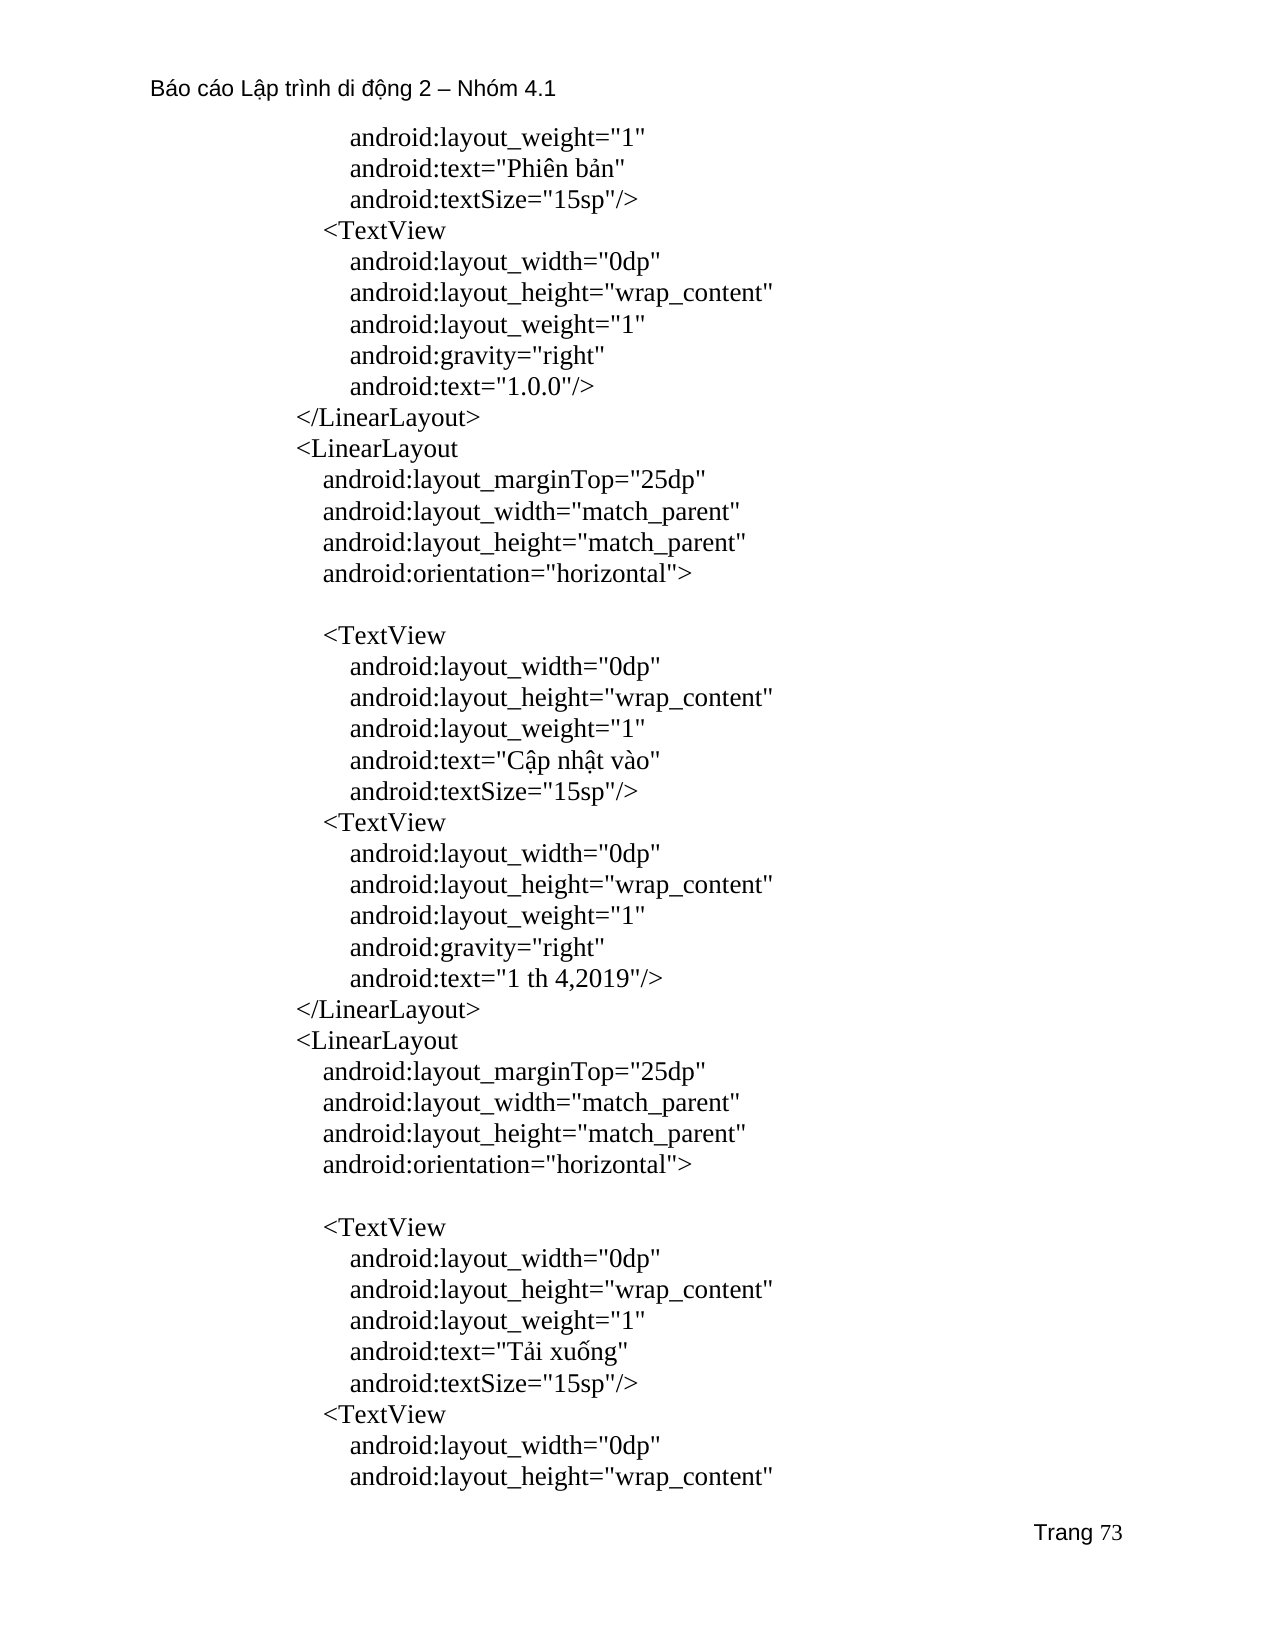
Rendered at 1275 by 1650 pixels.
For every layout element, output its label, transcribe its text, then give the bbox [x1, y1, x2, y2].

list android:layout_width="0dp" [187, 245, 1187, 277]
list <TextView [187, 1211, 1187, 1242]
list android:layout_weight="1" [187, 308, 1187, 339]
list android:layout_weight="1" [187, 1304, 1187, 1336]
list android:layout_marginTop="25dp" [187, 1055, 1187, 1086]
list android:layout_height="wrap_content" [187, 1460, 1187, 1491]
list android:layout_height="wrap_content" [187, 1273, 1187, 1304]
list android:layout_weight="1" [187, 121, 1187, 152]
list android:layout_height="match_parent" [187, 1117, 1187, 1149]
list android:textSize="15sp"/> [187, 775, 1187, 806]
list android:layout_height="match_parent" [187, 526, 1187, 557]
list android:text="Tải xuống" [187, 1336, 1187, 1367]
list </LinearLayout> [187, 401, 1187, 432]
list android:layout_width="match_parent" [187, 1086, 1187, 1117]
list android:layout_marginTop="25dp" [187, 463, 1187, 494]
list android:text="1 th 4,2019"/> [187, 962, 1187, 993]
list android:layout_height="wrap_content" [187, 681, 1187, 713]
list android:layout_height="wrap_content" [187, 868, 1187, 899]
list android:layout_width="0dp" [187, 650, 1187, 681]
list android:gravity="right" [187, 931, 1187, 962]
list android:layout_width="0dp" [187, 1242, 1187, 1273]
list <TextView [187, 1398, 1187, 1429]
list android:text="Phiên bản" [187, 152, 1187, 183]
list android:layout_height="wrap_content" [187, 277, 1187, 308]
list android:textSize="15sp"/> [187, 183, 1187, 214]
list </LinearLayout> [187, 993, 1187, 1024]
list android:text="Cập nhật vào" [187, 744, 1187, 775]
list android:layout_width="0dp" [187, 837, 1187, 868]
list android:layout_weight="1" [187, 713, 1187, 744]
list android:layout_width="match_parent" [187, 494, 1187, 526]
list android:orientation="horizontal"> [187, 557, 1187, 588]
list <LinearLayout [187, 1024, 1187, 1055]
list <LinearLayout [187, 432, 1187, 463]
list android:textSize="15sp"/> [187, 1367, 1187, 1398]
list android:layout_width="0dp" [187, 1429, 1187, 1460]
list <TextView [187, 619, 1187, 650]
list <TextView [187, 214, 1187, 245]
list <TextView [187, 806, 1187, 837]
list android:gravity="right" [187, 339, 1187, 370]
list android:text="1.0.0"/> [187, 370, 1187, 401]
list android:layout_weight="1" [187, 899, 1187, 931]
list android:orientation="horizontal"> [187, 1149, 1187, 1180]
